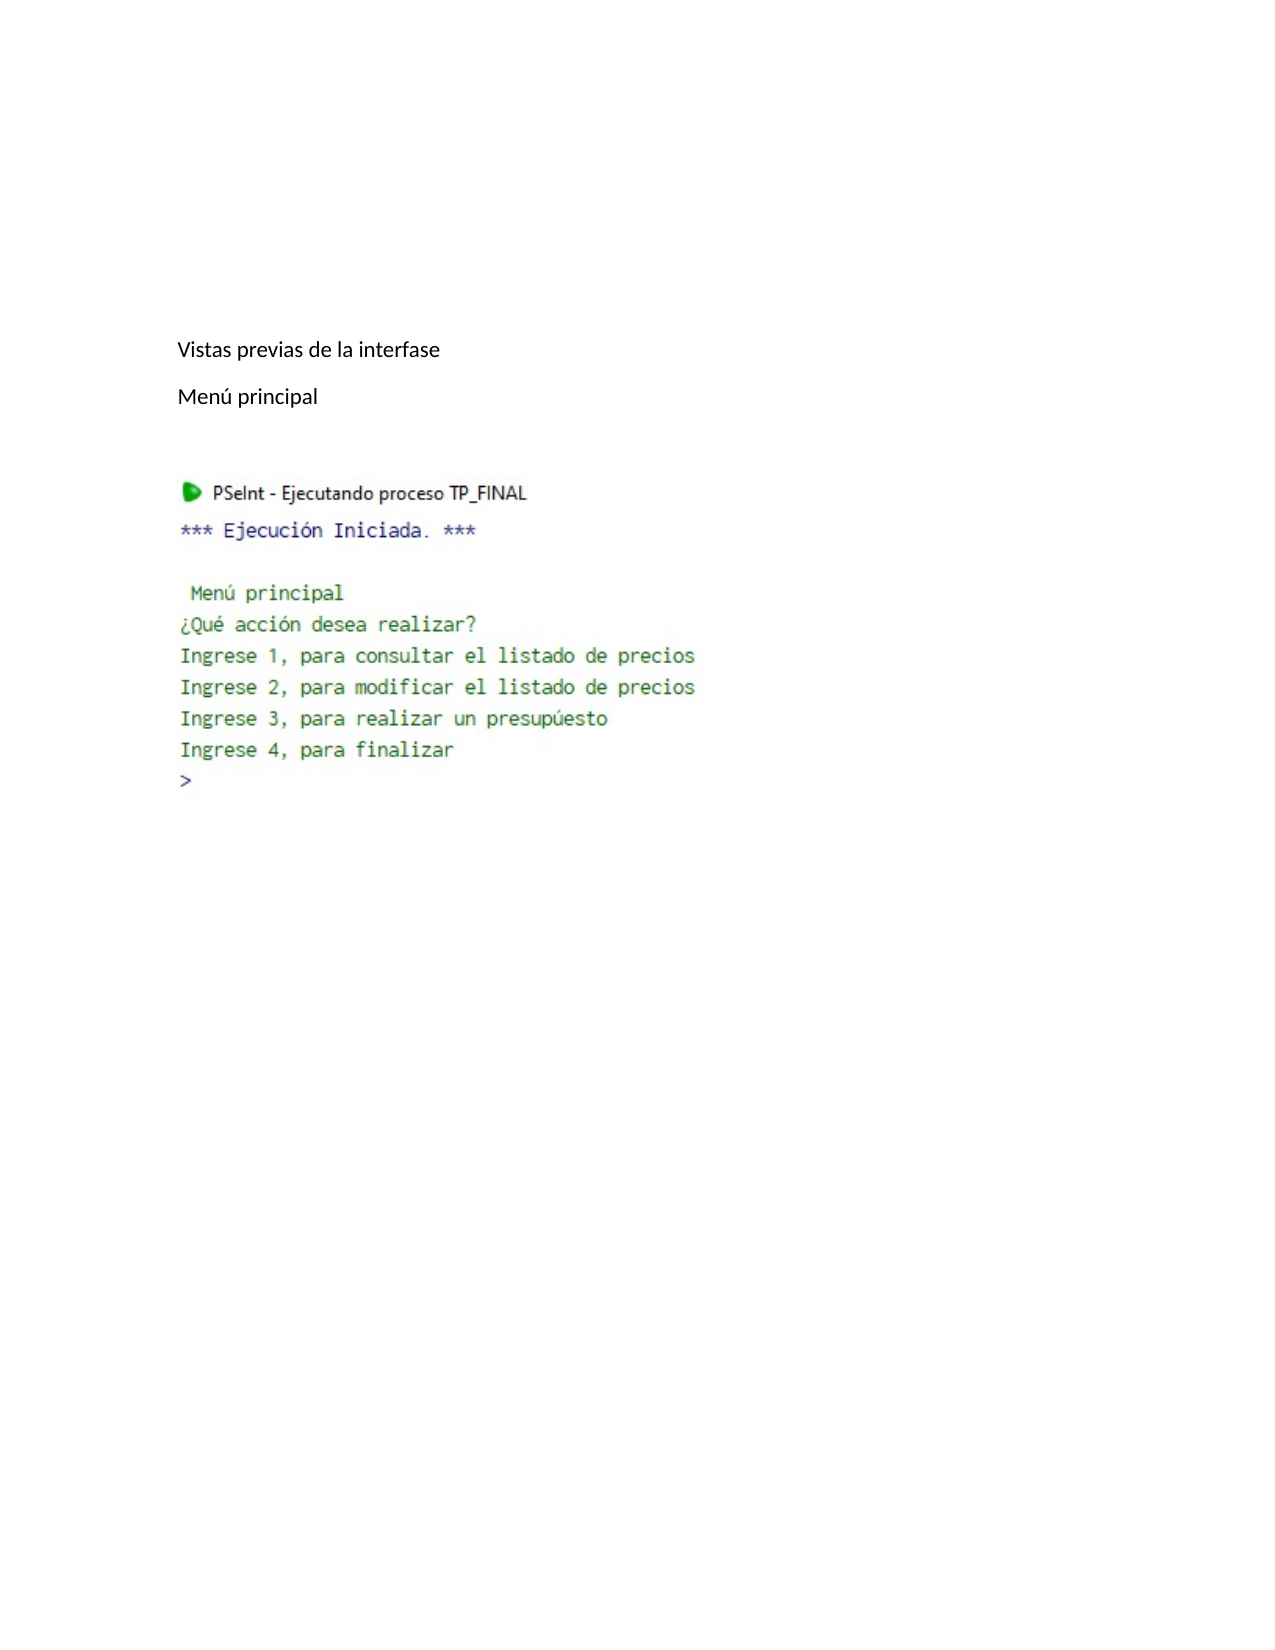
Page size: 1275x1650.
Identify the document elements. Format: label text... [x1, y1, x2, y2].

text Vistas previas de la interfase [177, 335, 1098, 363]
text Menú principal [177, 382, 1098, 410]
picture [177, 475, 845, 1000]
